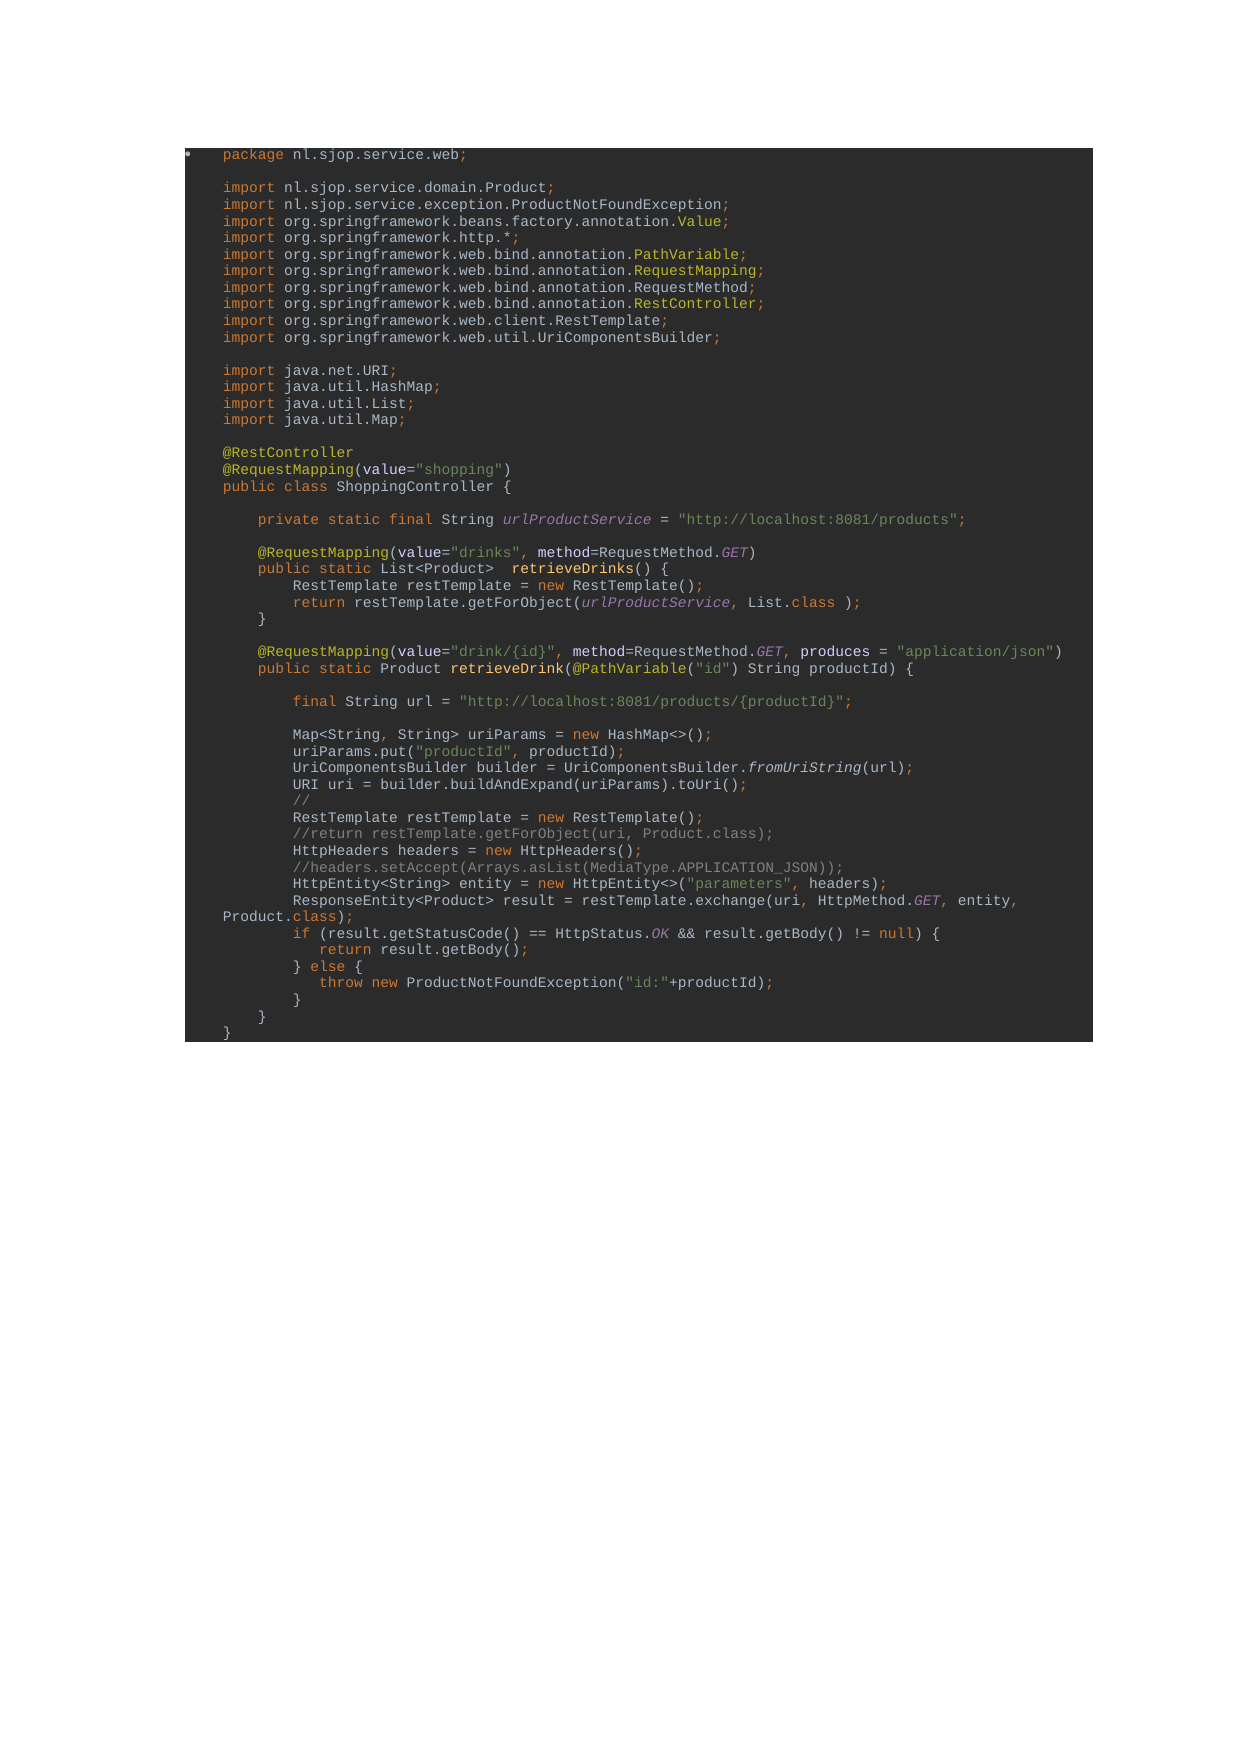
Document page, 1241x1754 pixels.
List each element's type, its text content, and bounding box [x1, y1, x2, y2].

list package nl.sjop.service.web; import nl.sjop.service.domain.Product; import nl.sjop.service.exception.ProductNotFoundException; import org.springframework.beans.factory.annotation.Value; import org.springframework.http.*; import org.springframework.web.bind.annotation.PathVariable; import org.springframework.web.bind.annotation.RequestMapping; import org.springframework.web.bind.annotation.RequestMethod; import org.springframework.web.bind.annotation.RestController; import org.springframework.web.client.RestTemplate; import org.springframework.web.util.UriComponentsBuilder; import java.net.URI; import java.util.HashMap; import java.util.List; import java.util.Map; @RestController @RequestMapping(value="shopping") public class ShoppingController { private static final String urlProductService = "http://localhost:8081/products"; @RequestMapping(value="drinks", method=RequestMethod.GET) public static List<Product> retrieveDrinks() { RestTemplate restTemplate = new RestTemplate(); return restTemplate.getForObject(urlProductService, List.class ); } @RequestMapping(value="drink/{id}", method=RequestMethod.GET, produces = "application/json") public static Product retrieveDrink(@PathVariable("id") String productId) { final String url = "http://localhost:8081/products/{productId}"; Map<String, String> uriParams = new HashMap<>(); uriParams.put("productId", productId); UriComponentsBuilder builder = UriComponentsBuilder.fromUriString(url); URI uri = builder.buildAndExpand(uriParams).toUri(); // RestTemplate restTemplate = new RestTemplate(); //return restTemplate.getForObject(uri, Product.class); HttpHeaders headers = new HttpHeaders(); //headers.setAccept(Arrays.asList(MediaType.APPLICATION_JSON)); HttpEntity<String> entity = new HttpEntity<>("parameters", headers); ResponseEntity<Product> result = restTemplate.exchange(uri, HttpMethod.GET, entity, Product.class); if (result.getStatusCode() == HttpStatus.OK && result.getBody() != null) { return result.getBody(); } else { throw new ProductNotFoundException("id:"+productId); } } } [185, 148, 1093, 1042]
